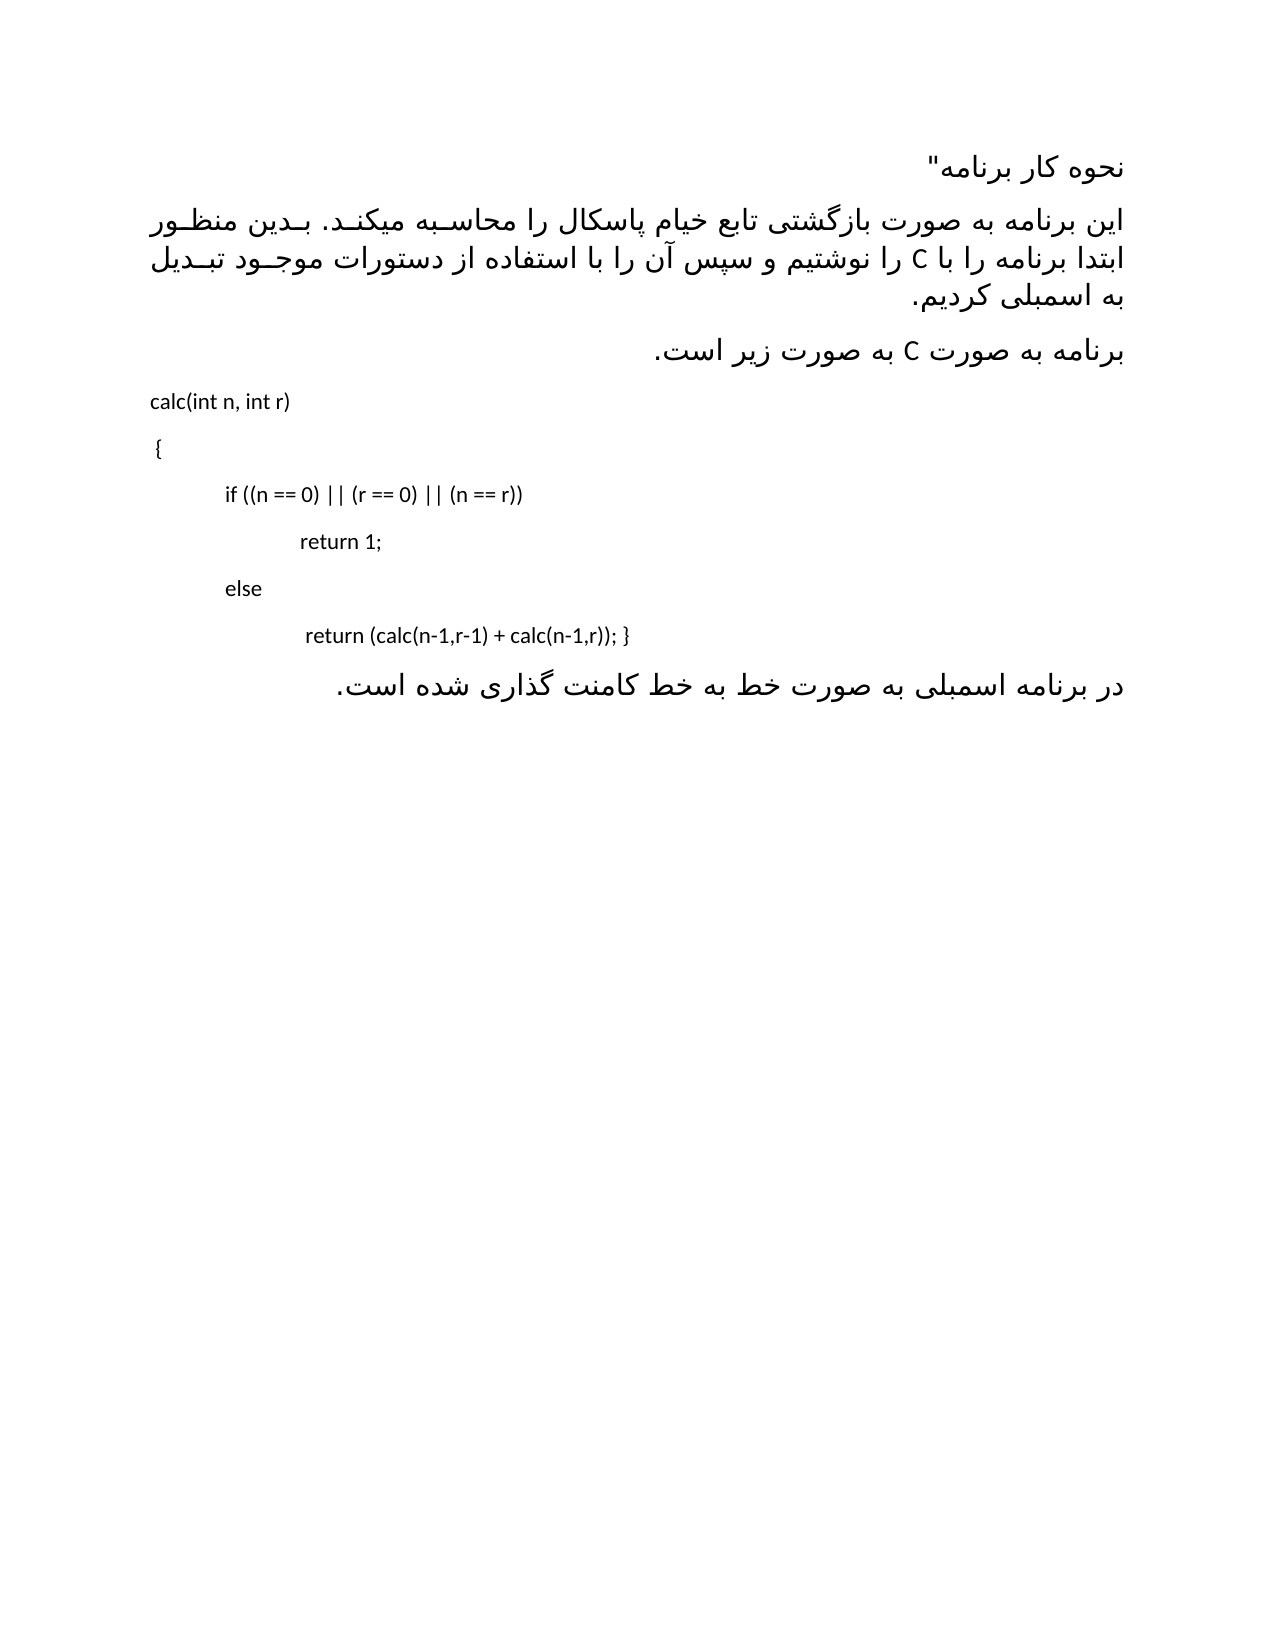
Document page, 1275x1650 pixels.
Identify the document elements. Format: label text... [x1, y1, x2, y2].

text در برنامه اسمبلی به صورت خط به خط کامنت گذاری شده است. [150, 668, 1125, 702]
text if ((n == 0) || (r == 0) || (n == r)) [150, 481, 1125, 508]
text else [150, 574, 1125, 602]
text نحوه کار برنامه" [150, 150, 1125, 184]
text return 1; [225, 527, 1125, 555]
text { [150, 434, 1125, 462]
text برنامه به صورت C به صورت زیر است. [150, 332, 1125, 367]
text این برنامه به صورت بازگشتی تابع خیام پاسکال را محاسبه میکند. بدین منظور ابتدا برنامه را با C را نوشتیم و سپس آن را با استفاده از دستورات موجود تبدیل به اسمبلی کردیم. [150, 203, 1125, 312]
text calc(int n, int r) [150, 387, 1125, 415]
text return (calc(n-1,r-1) + calc(n-1,r)); } [225, 621, 1125, 649]
